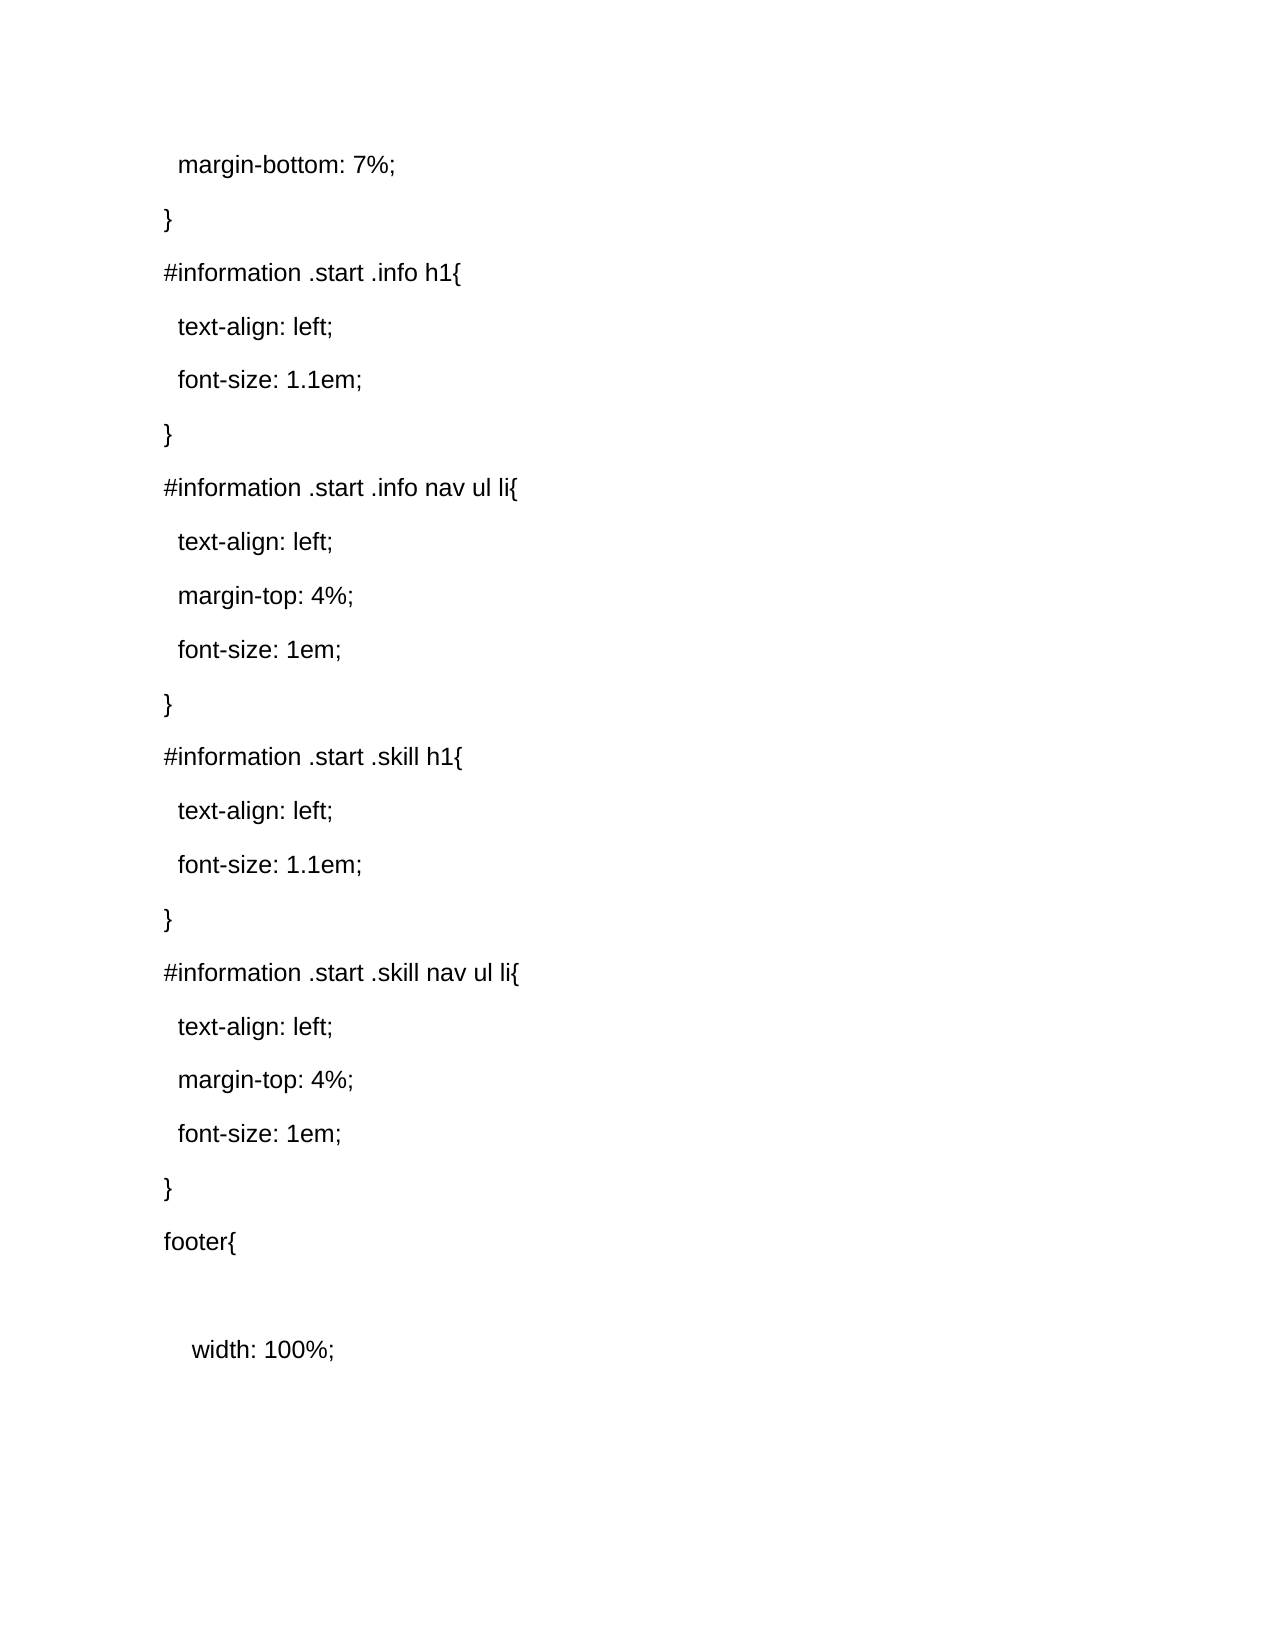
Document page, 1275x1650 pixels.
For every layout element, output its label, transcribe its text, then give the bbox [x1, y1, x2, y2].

text text-align: left; [150, 1012, 1125, 1040]
text font-size: 1.1em; [150, 365, 1125, 394]
text text-align: left; [150, 796, 1125, 825]
text margin-bottom: 7%; [150, 150, 1125, 179]
text } [150, 688, 1125, 717]
text #information .start .skill h1{ [150, 742, 1125, 771]
text font-size: 1em; [150, 1119, 1125, 1148]
text } [150, 419, 1125, 448]
text text-align: left; [150, 312, 1125, 340]
text } [150, 1173, 1125, 1202]
text footer{ [150, 1227, 1125, 1256]
text font-size: 1em; [150, 635, 1125, 663]
text margin-top: 4%; [150, 1066, 1125, 1094]
text text-align: left; [150, 527, 1125, 556]
text #information .start .info h1{ [150, 258, 1125, 286]
text } [150, 204, 1125, 233]
text } [150, 904, 1125, 933]
text #information .start .info nav ul li{ [150, 473, 1125, 502]
text margin-top: 4%; [150, 581, 1125, 609]
text #information .start .skill nav ul li{ [150, 958, 1125, 987]
text width: 100%; [150, 1335, 1125, 1363]
text font-size: 1.1em; [150, 850, 1125, 879]
